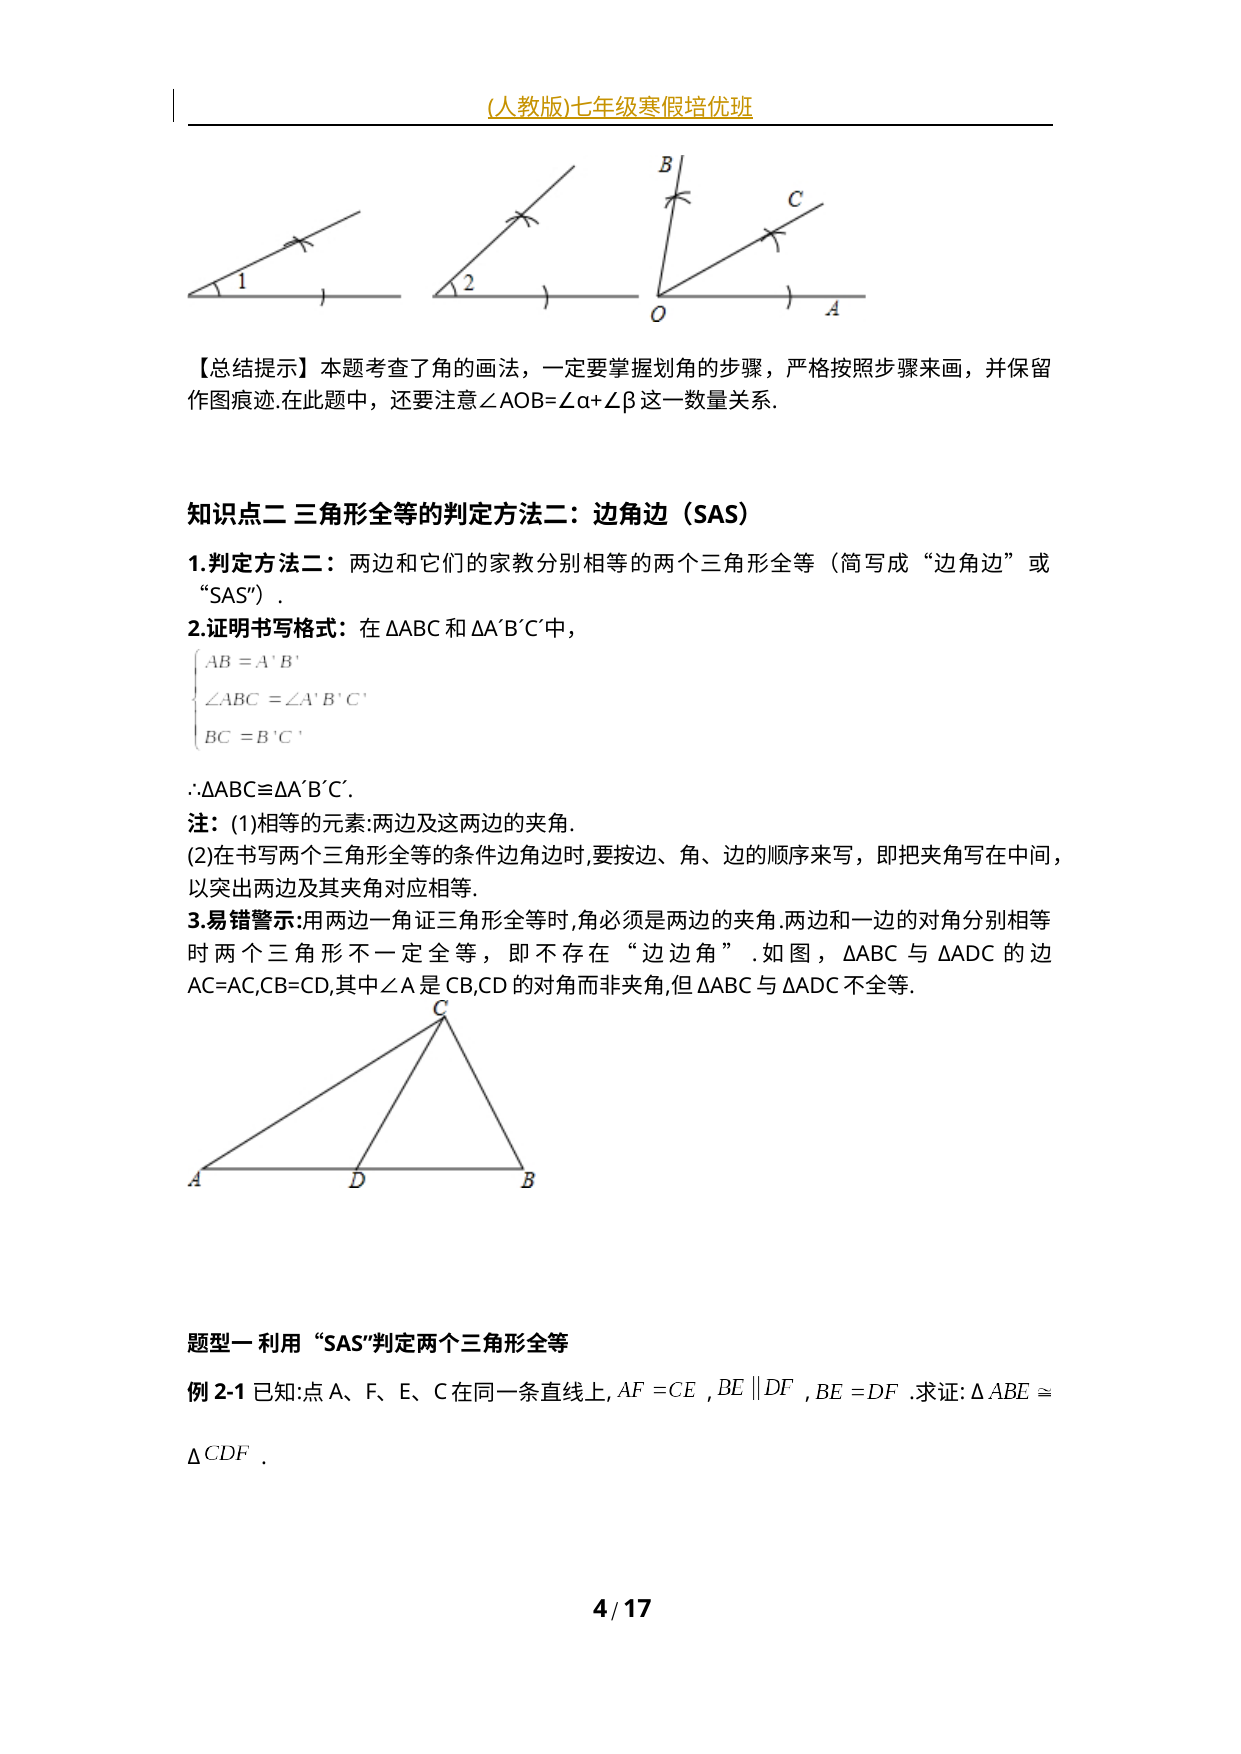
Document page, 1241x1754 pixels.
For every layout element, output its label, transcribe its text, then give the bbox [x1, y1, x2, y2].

text 1.判定方法二：两边和它们的家教分别相等的两个三角形全等（简写成“边角边”或“SAS”）. [187, 546, 1053, 611]
text 知识点二 三角形全等的判定方法二：边角边（SAS） [187, 481, 1053, 546]
text 注：(1)相等的元素:两边及这两边的夹角. [187, 806, 1053, 838]
text 2.证明书写格式：在ΔABC和ΔA´B´C´中， [187, 611, 1053, 643]
text 【总结提示】本题考查了角的画法，一定要掌握划角的步骤，严格按照步骤来画，并保留作图痕迹.在此题中，还要注意∠AOB=∠α+∠β这一数量关系. [187, 351, 1053, 416]
text 题型一 利用“SAS”判定两个三角形全等 [187, 1326, 1053, 1358]
text ∴ΔABC≌ΔA´B´C´. [187, 773, 1053, 806]
text 3.易错警示:用两边一角证三角形全等时,角必须是两边的夹角.两边和一边的对角分别相等时两个三角形不一定全等，即不存在“边边角”.如图，ΔABC与ΔADC的边AC=AC,CB=CD,其中∠A是CB,CD的对角而非夹角,但ΔABC与ΔADC不全等. [187, 903, 1053, 1001]
text (2)在书写两个三角形全等的条件边角边时,要按边、角、边的顺序来写，即把夹角写在中间，以突出两边及其夹角对应相等. [187, 838, 1053, 903]
picture [187, 155, 866, 322]
text 例2-1 已知:点A、F、E、C在同一条直线上, , , .求证: Δ Δ . [187, 1358, 1053, 1488]
picture [187, 1000, 536, 1188]
